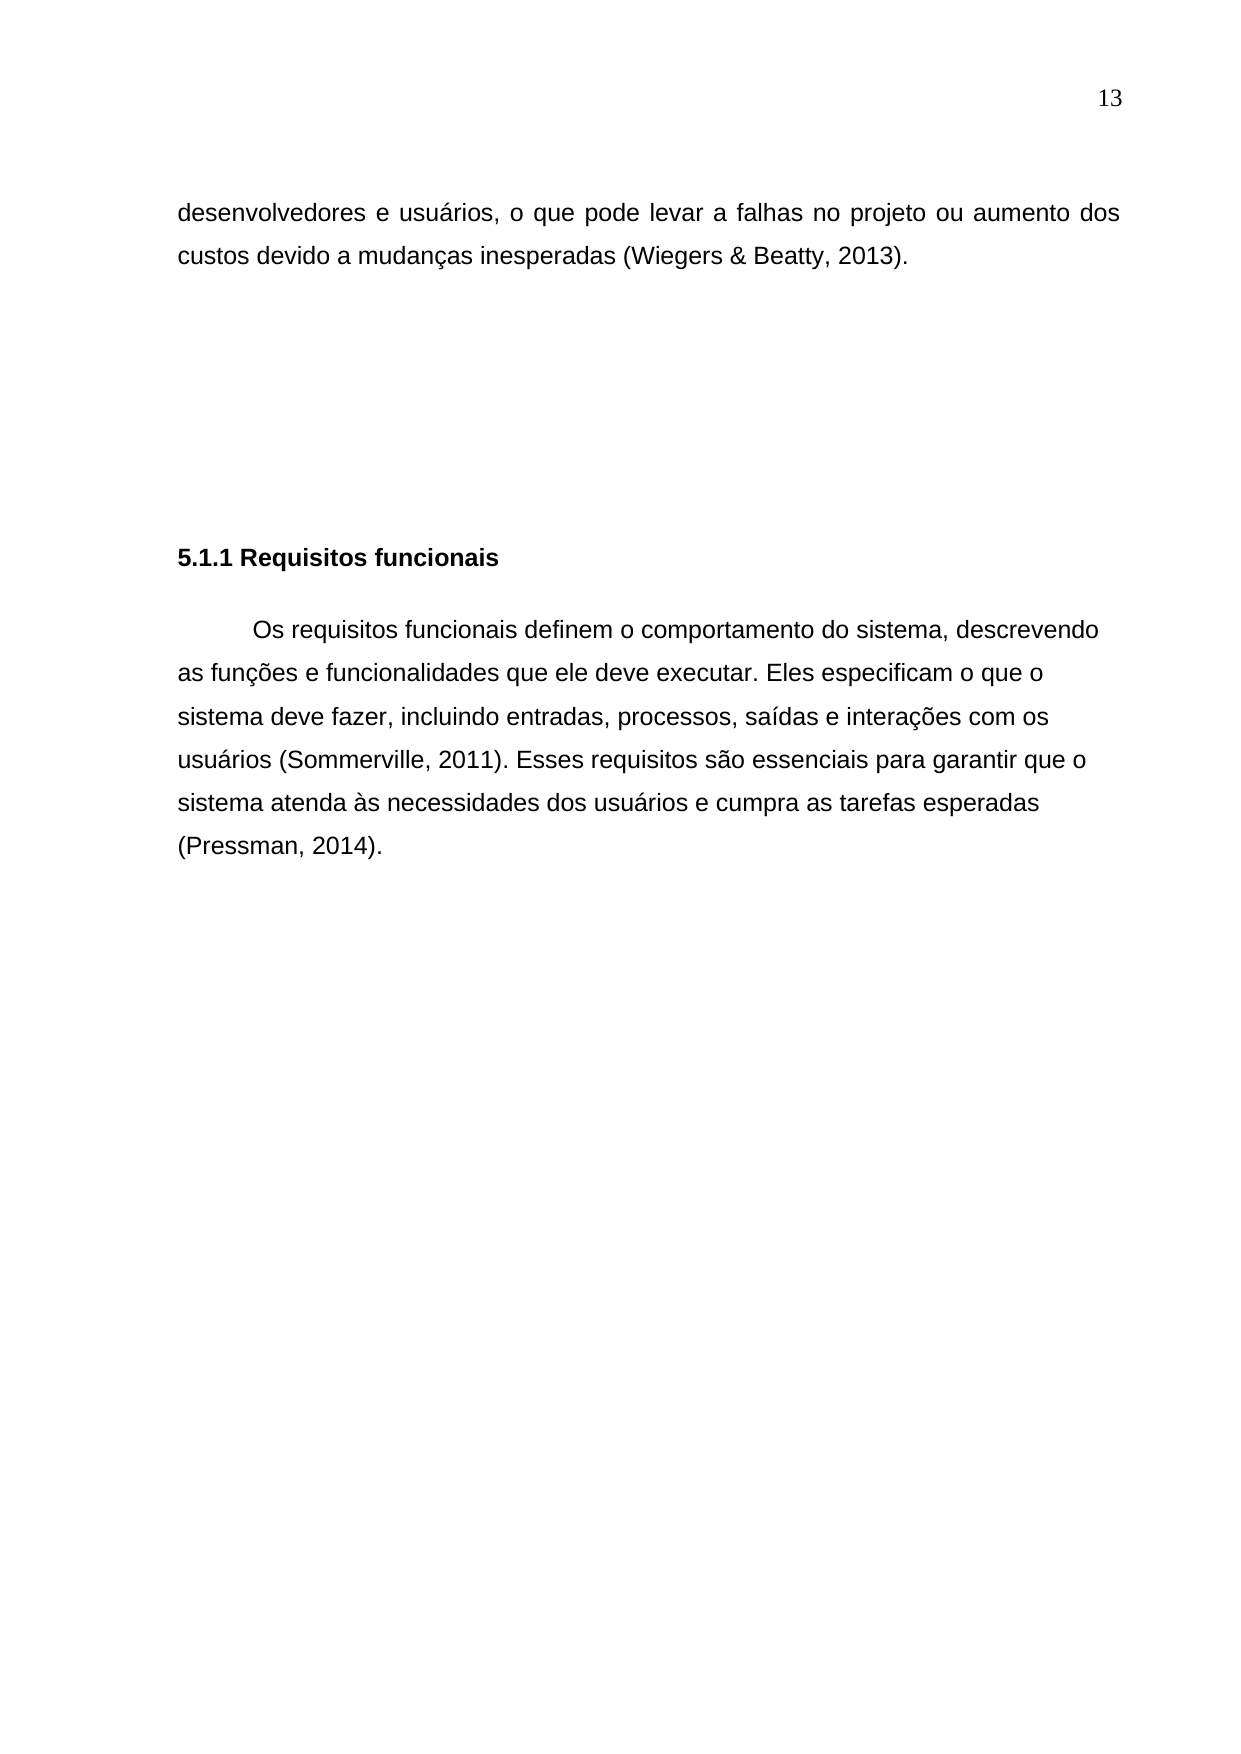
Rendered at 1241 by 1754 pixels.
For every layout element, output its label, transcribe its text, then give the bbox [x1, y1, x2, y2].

subtitle 5.1.1 Requisitos funcionais [177, 543, 1122, 572]
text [177, 198, 1122, 269]
text Os requisitos funcionais definem o comportamento do sistema, descrevendo as funções e funcionalidades que ele deve executar. Eles especificam o que o sistema deve fazer, incluindo entradas, processos, saídas e interações com os usuários (Sommerville, 2011). Esses requisitos são essenciais para garantir que o sistema atenda às necessidades dos usuários e cumpra as tarefas esperadas (Pressman, 2014). [177, 615, 1122, 860]
